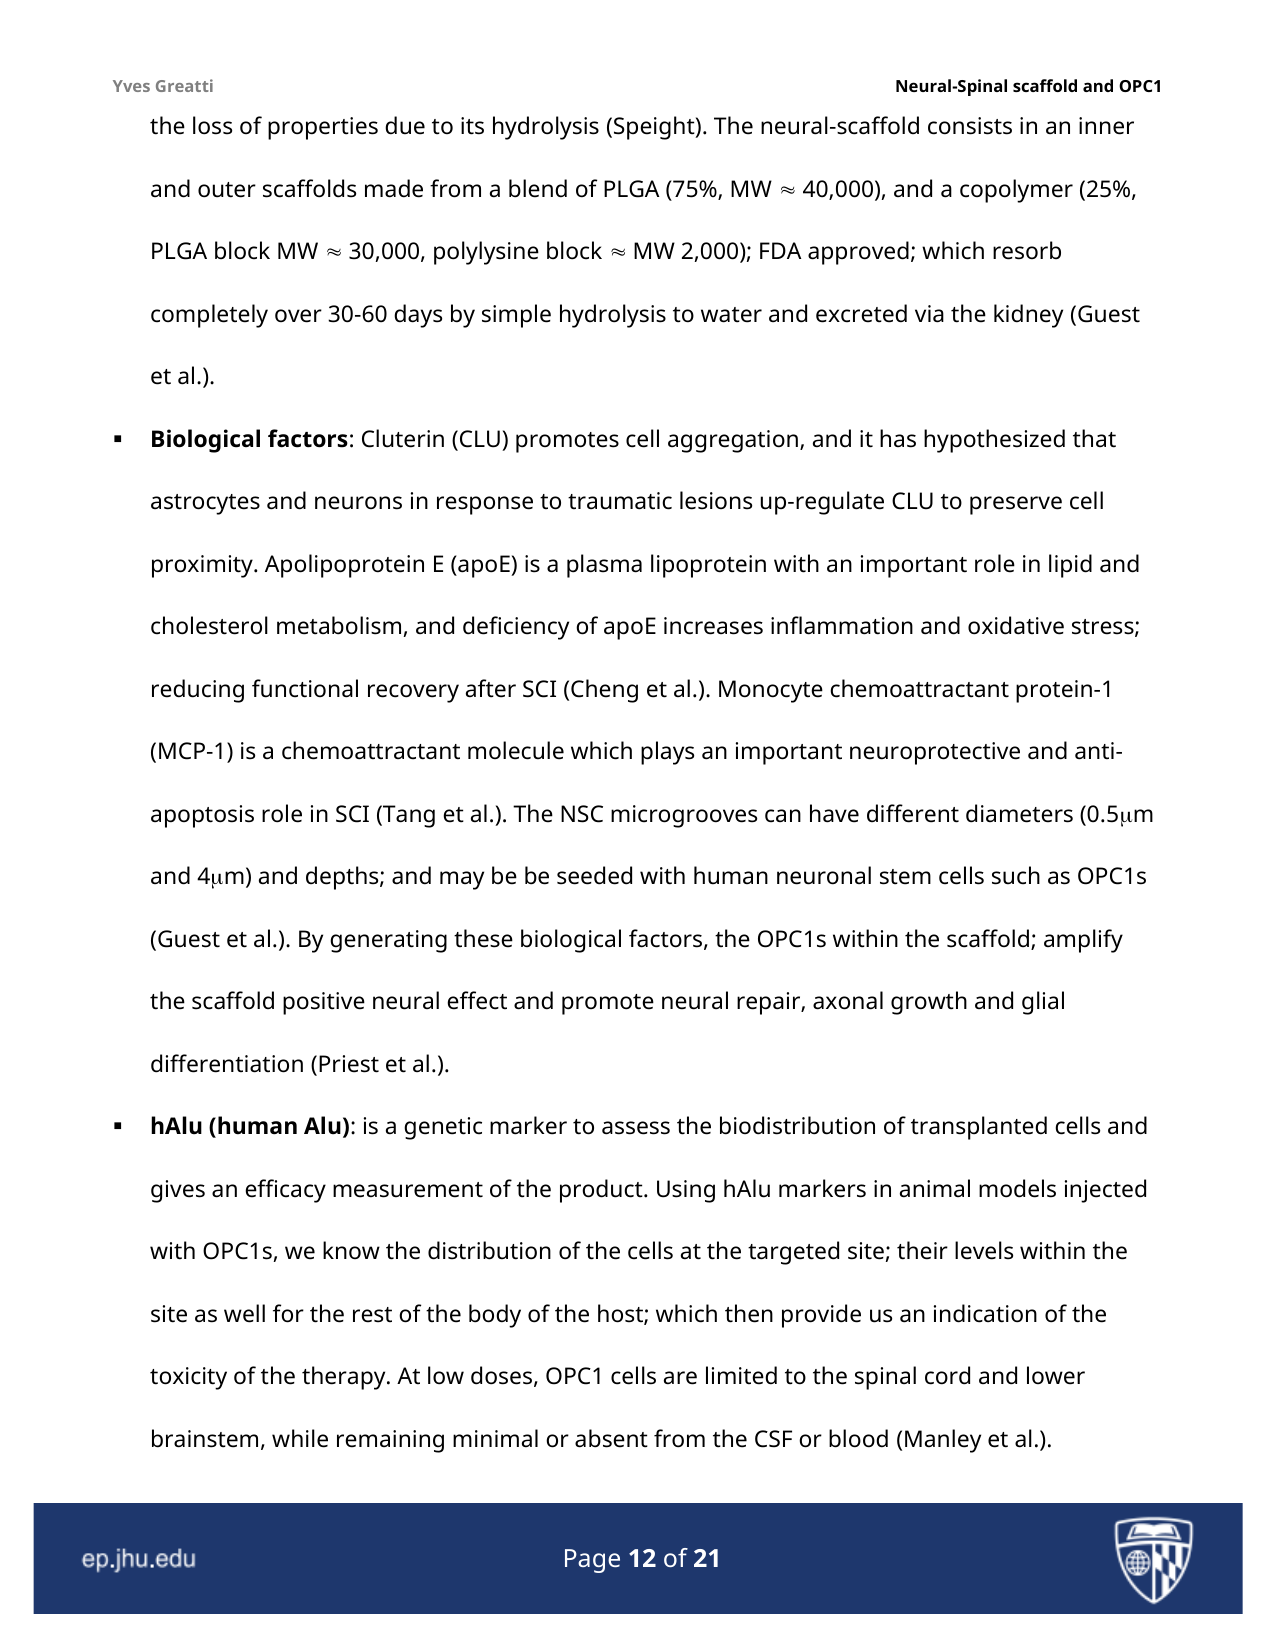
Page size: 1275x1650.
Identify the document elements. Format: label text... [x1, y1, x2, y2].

list hAlu (human Alu): is a genetic marker to assess the biodistribution of transplanted cells and gives an efficacy measurement of the product. Using hAlu markers in animal models injected with OPC1s, we know the distribution of the cells at the targeted site; their levels within the site as well for the rest of the body of the host; which then provide us an indication of the toxicity of the therapy. At low doses, OPC1 cells are limited to the spinal cord and lower brainstem, while remaining minimal or absent from the CSF or blood (Manley et al.). [112, 1110, 1162, 1454]
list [112, 110, 1162, 391]
list Biological factors: Cluterin (CLU) promotes cell aggregation, and it has hypothesized that astrocytes and neurons in response to traumatic lesions up-regulate CLU to preserve cell proximity. Apolipoprotein E (apoE) is a plasma lipoprotein with an important role in lipid and cholesterol metabolism, and deficiency of apoE increases inflammation and oxidative stress; reducing functional recovery after SCI (Cheng et al.). Monocyte chemoattractant protein-1 (MCP-1) is a chemoattractant molecule which plays an important neuroprotective and anti-apoptosis role in SCI (Tang et al.). The NSC microgrooves can have different diameters (0.5m and 4m) and depths; and may be be seeded with human neuronal stem cells such as OPC1s (Guest et al.). By generating these biological factors, the OPC1s within the scaffold; amplify the scaffold positive neural effect and promote neural repair, axonal growth and glial differentiation (Priest et al.). [112, 423, 1162, 1079]
